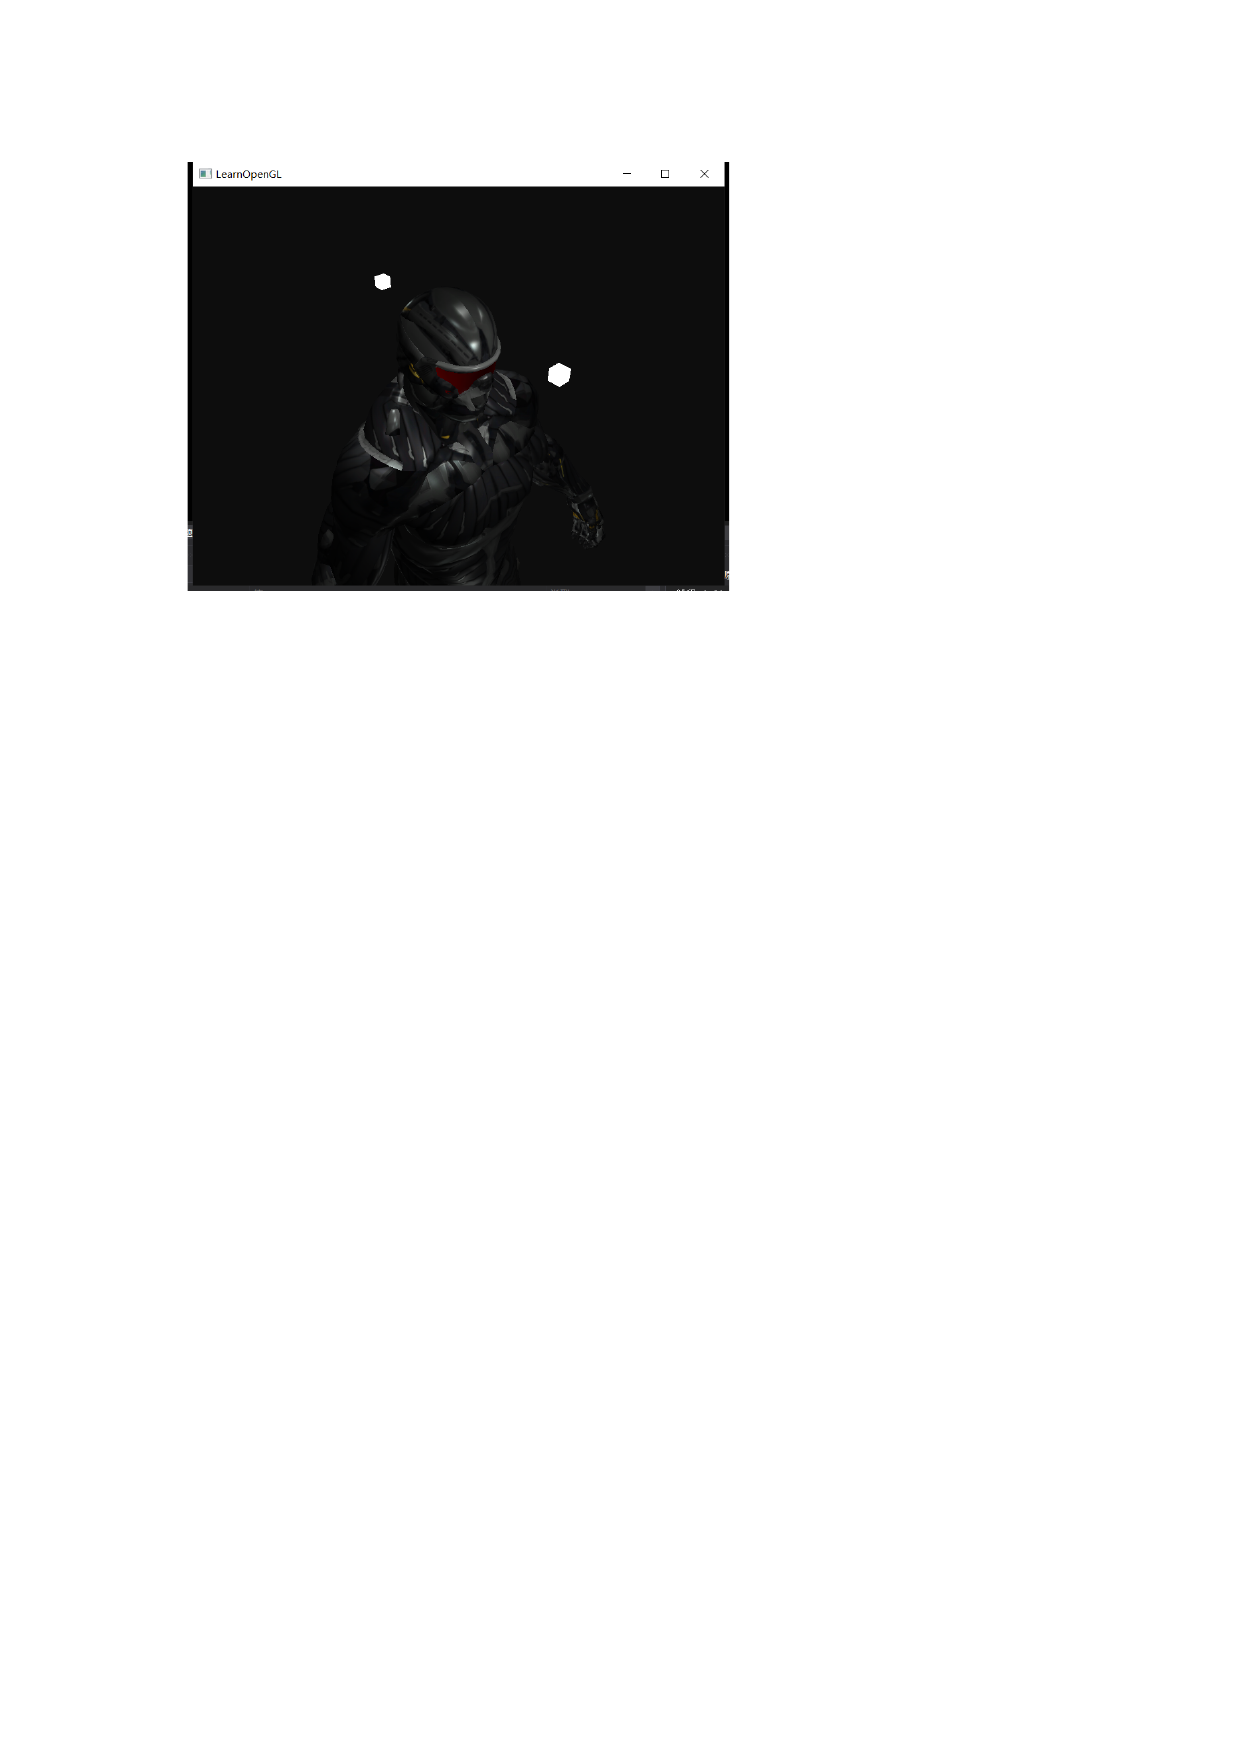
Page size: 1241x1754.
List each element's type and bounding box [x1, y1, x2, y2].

picture [187, 162, 730, 591]
